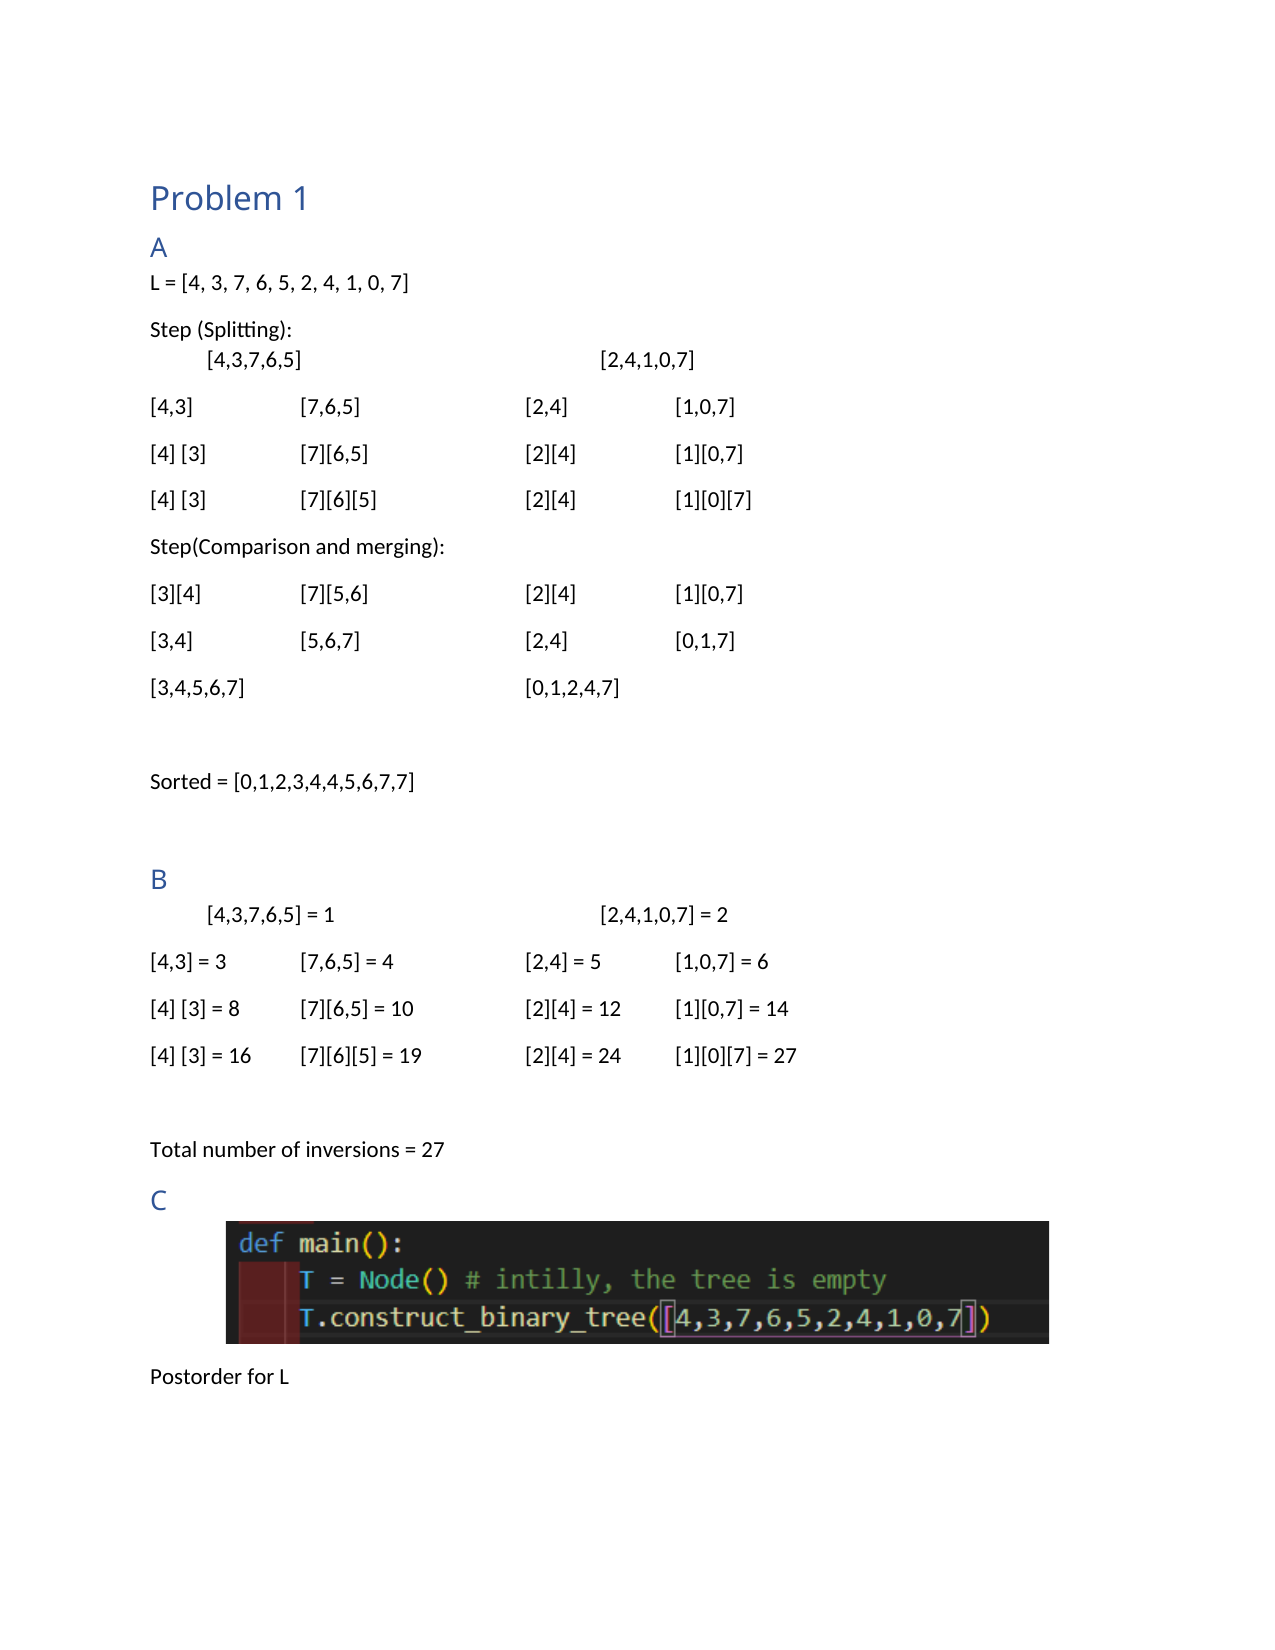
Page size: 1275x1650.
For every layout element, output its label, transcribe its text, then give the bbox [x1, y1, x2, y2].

text Step(Comparison and merging): [150, 532, 1125, 561]
text [4] [3] [7][6][5] [2][4] [1][0][7] [150, 486, 1125, 514]
text L = [4, 3, 7, 6, 5, 2, 4, 1, 0, 7] [150, 268, 1125, 296]
subtitle C [150, 1182, 1125, 1218]
text [4,3,7,6,5] = 1 [2,4,1,0,7] = 2 [150, 900, 1125, 928]
text [3,4] [5,6,7] [2,4] [0,1,7] [150, 626, 1125, 654]
subtitle Problem 1 [150, 175, 1125, 220]
text [4] [3] = 16 [7][6][5] = 19 [2][4] = 24 [1][0][7] = 27 [150, 1041, 1125, 1069]
text [3,4,5,6,7] [0,1,2,4,7] [150, 673, 1125, 701]
text Step (Splitting): [4,3,7,6,5] [2,4,1,0,7] [150, 315, 1125, 373]
text [4,3] = 3 [7,6,5] = 4 [2,4] = 5 [1,0,7] = 6 [150, 947, 1125, 975]
text [3][4] [7][5,6] [2][4] [1][0,7] [150, 579, 1125, 607]
text [4,3] [7,6,5] [2,4] [1,0,7] [150, 392, 1125, 420]
text [4] [3] [7][6,5] [2][4] [1][0,7] [150, 439, 1125, 467]
text [4] [3] = 8 [7][6,5] = 10 [2][4] = 12 [1][0,7] = 14 [150, 994, 1125, 1022]
text Total number of inversions = 27 [150, 1135, 1125, 1163]
text Sorted = [0,1,2,3,4,4,5,6,7,7] [150, 767, 1125, 795]
subtitle B [150, 861, 1125, 897]
picture [225, 1221, 1050, 1344]
subtitle A [150, 228, 1125, 265]
text Postorder for L [150, 1362, 1125, 1390]
